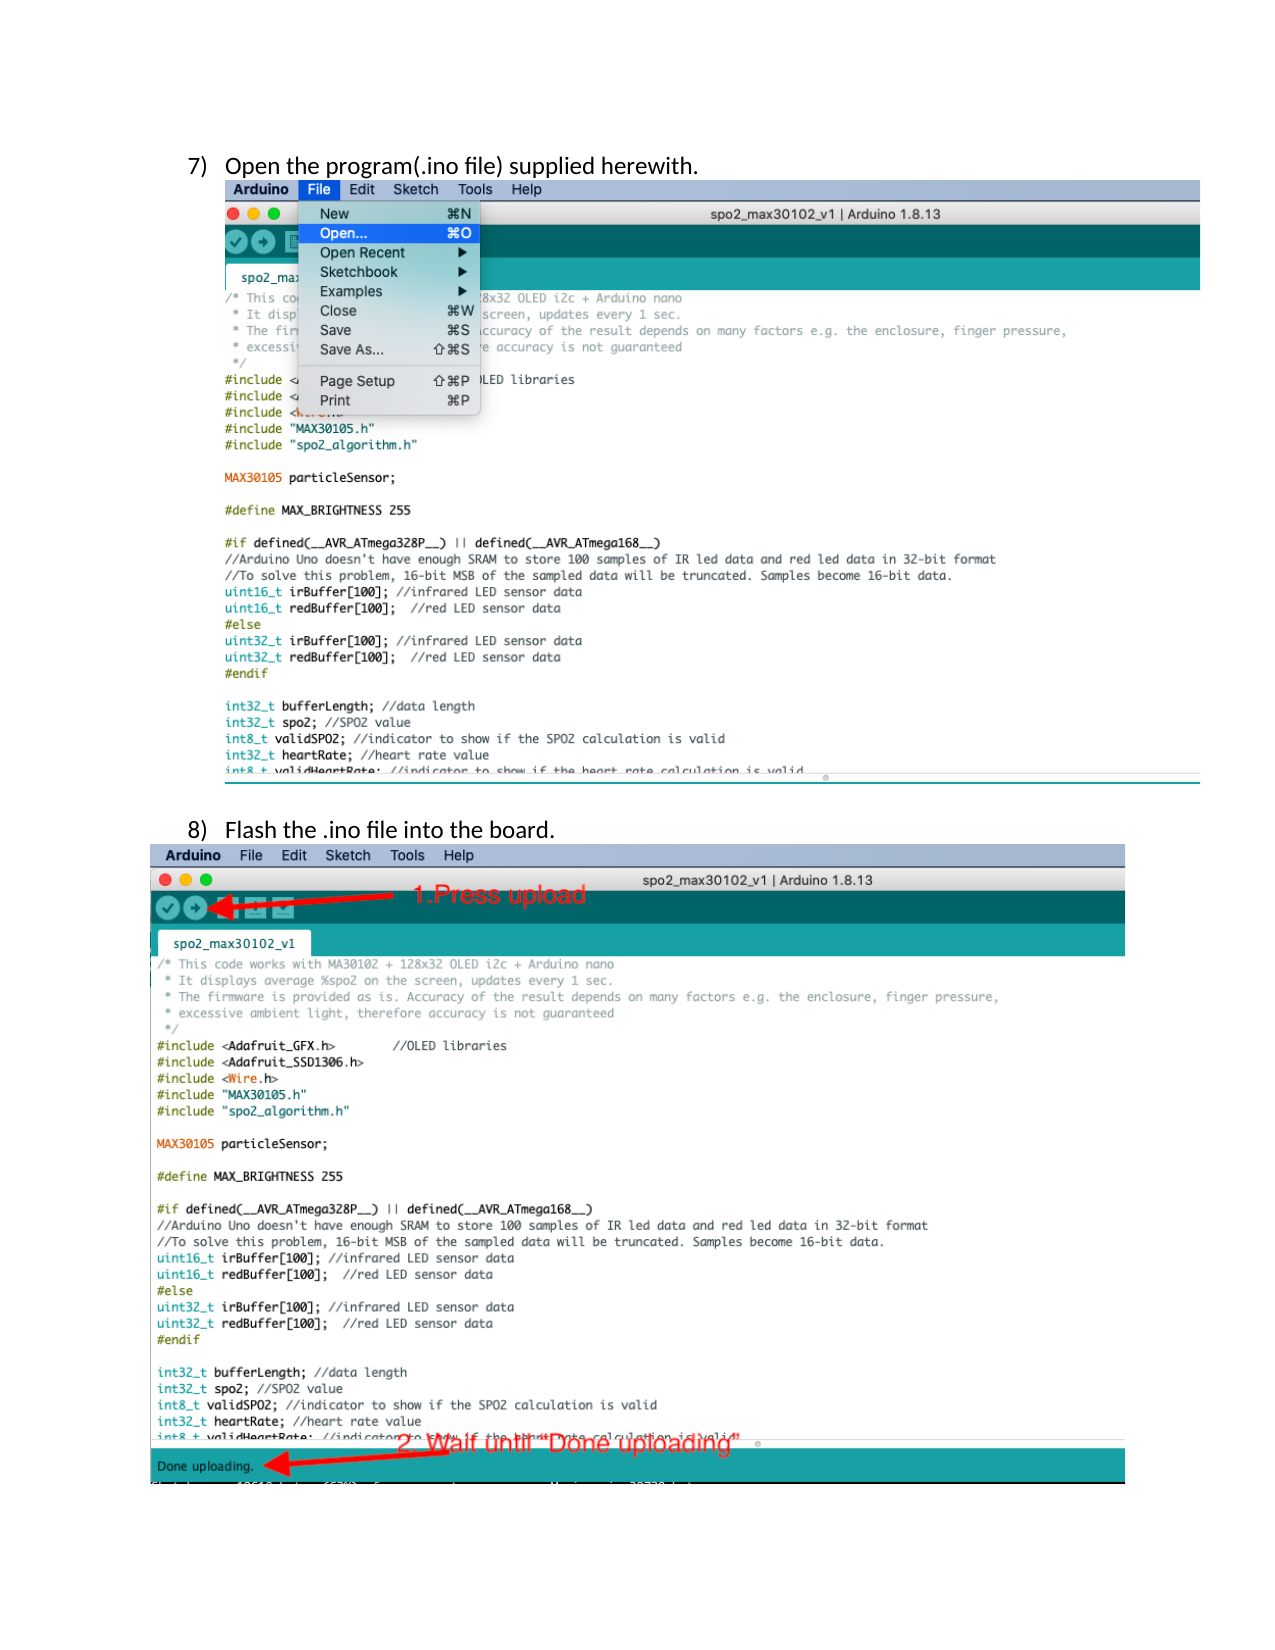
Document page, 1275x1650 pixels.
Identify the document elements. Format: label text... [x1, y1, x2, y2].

list Open the program(.ino file) supplied herewith. [187, 150, 1125, 181]
list Flash the .ino file into the board. [187, 814, 1125, 844]
picture [225, 180, 1200, 784]
picture [150, 844, 1125, 1484]
